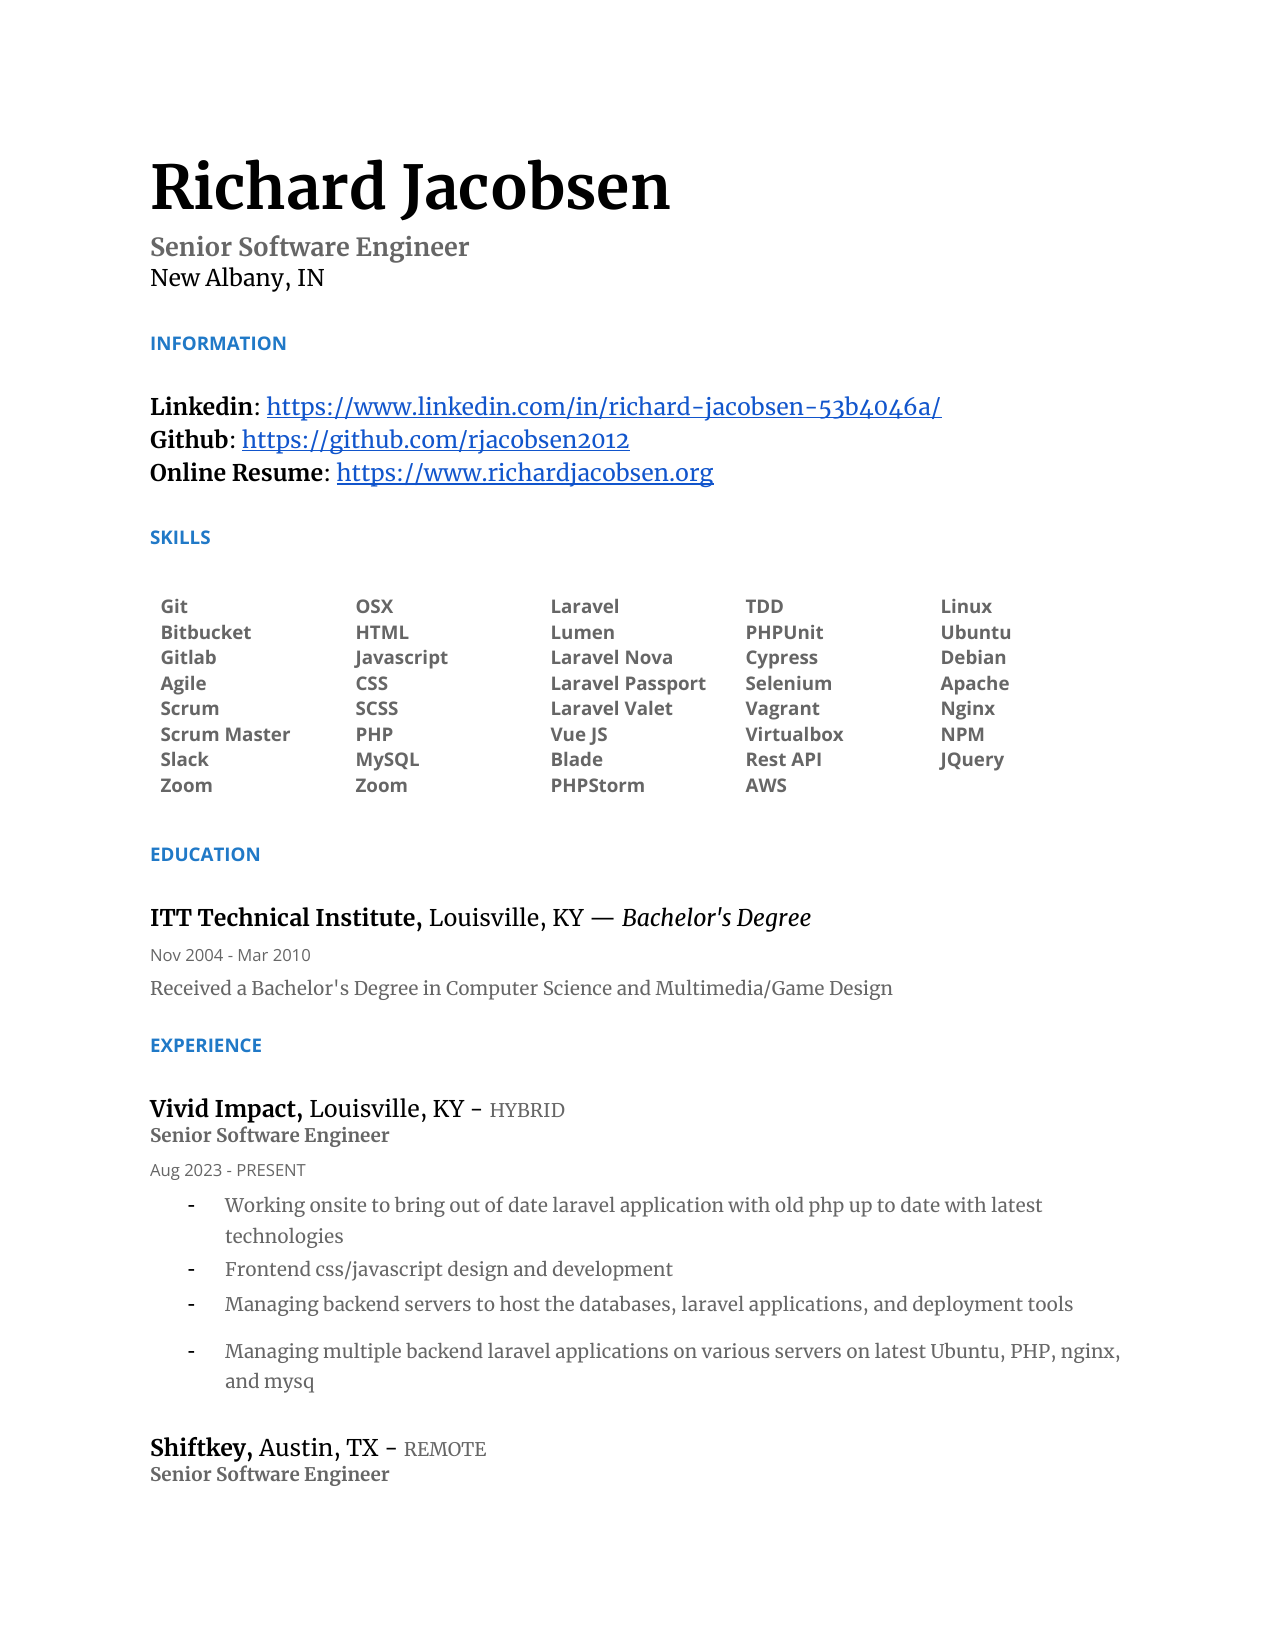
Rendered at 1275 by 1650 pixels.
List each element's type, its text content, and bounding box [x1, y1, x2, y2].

table_header Git Bitbucket Gitlab Agile Scrum Scrum Master Slack Zoom [150, 583, 345, 808]
text Senior Software Engineer [150, 232, 1094, 264]
text New Albany, IN [150, 264, 1125, 292]
text Linkedin: https://www.linkedin.com/in/richard-jacobsen-53b4046a/ [150, 392, 1125, 421]
text Online Resume: https://www.richardjacobsen.org [150, 458, 1125, 487]
text Senior Software Engineer [150, 1124, 1094, 1148]
text Received a Bachelor's Degree in Computer Science and Multimedia/Game Design [150, 976, 1125, 1000]
text EDUCATION [150, 841, 1125, 867]
text SKILLS [150, 525, 1125, 550]
table_header OSX HTML Javascript CSS SCSS PHP MySQL Zoom [345, 583, 540, 808]
text EXPERIENCE [150, 1033, 1125, 1058]
text Github: https://github.com/rjacobsen2012 [150, 425, 1125, 454]
text INFORMATION [150, 330, 1125, 355]
table_header Laravel Lumen Laravel Nova Laravel Passport Laravel Valet Vue JS Blade PHPStorm [540, 583, 735, 808]
list Managing backend servers to host the databases, laravel applications, and deployment tools [187, 1290, 1125, 1316]
table_header TDD PHPUnit Cypress Selenium Vagrant Virtualbox Rest API AWS [735, 583, 930, 808]
list Frontend css/javascript design and development [187, 1255, 1125, 1282]
list Managing multiple backend laravel applications on various servers on latest Ubuntu, PHP, nginx, and mysq [187, 1337, 1125, 1394]
subtitle Vivid Impact, Louisville, KY - HYBRID [150, 1095, 1094, 1124]
table_header Linux Ubuntu Debian Apache Nginx NPM JQuery [930, 583, 1125, 808]
title Richard Jacobsen [150, 150, 1094, 226]
text Senior Software Engineer [150, 1463, 1094, 1487]
list Working onsite to bring out of date laravel application with old php up to date with latest technologies [187, 1191, 1125, 1248]
subtitle Aug 2023 - PRESENT [150, 1158, 1094, 1181]
subtitle ITT Technical Institute, Louisville, KY — Bachelor's Degree [150, 904, 1094, 933]
subtitle Shiftkey, Austin, TX - REMOTE [150, 1434, 1094, 1463]
subtitle Nov 2004 - Mar 2010 [150, 943, 1094, 966]
